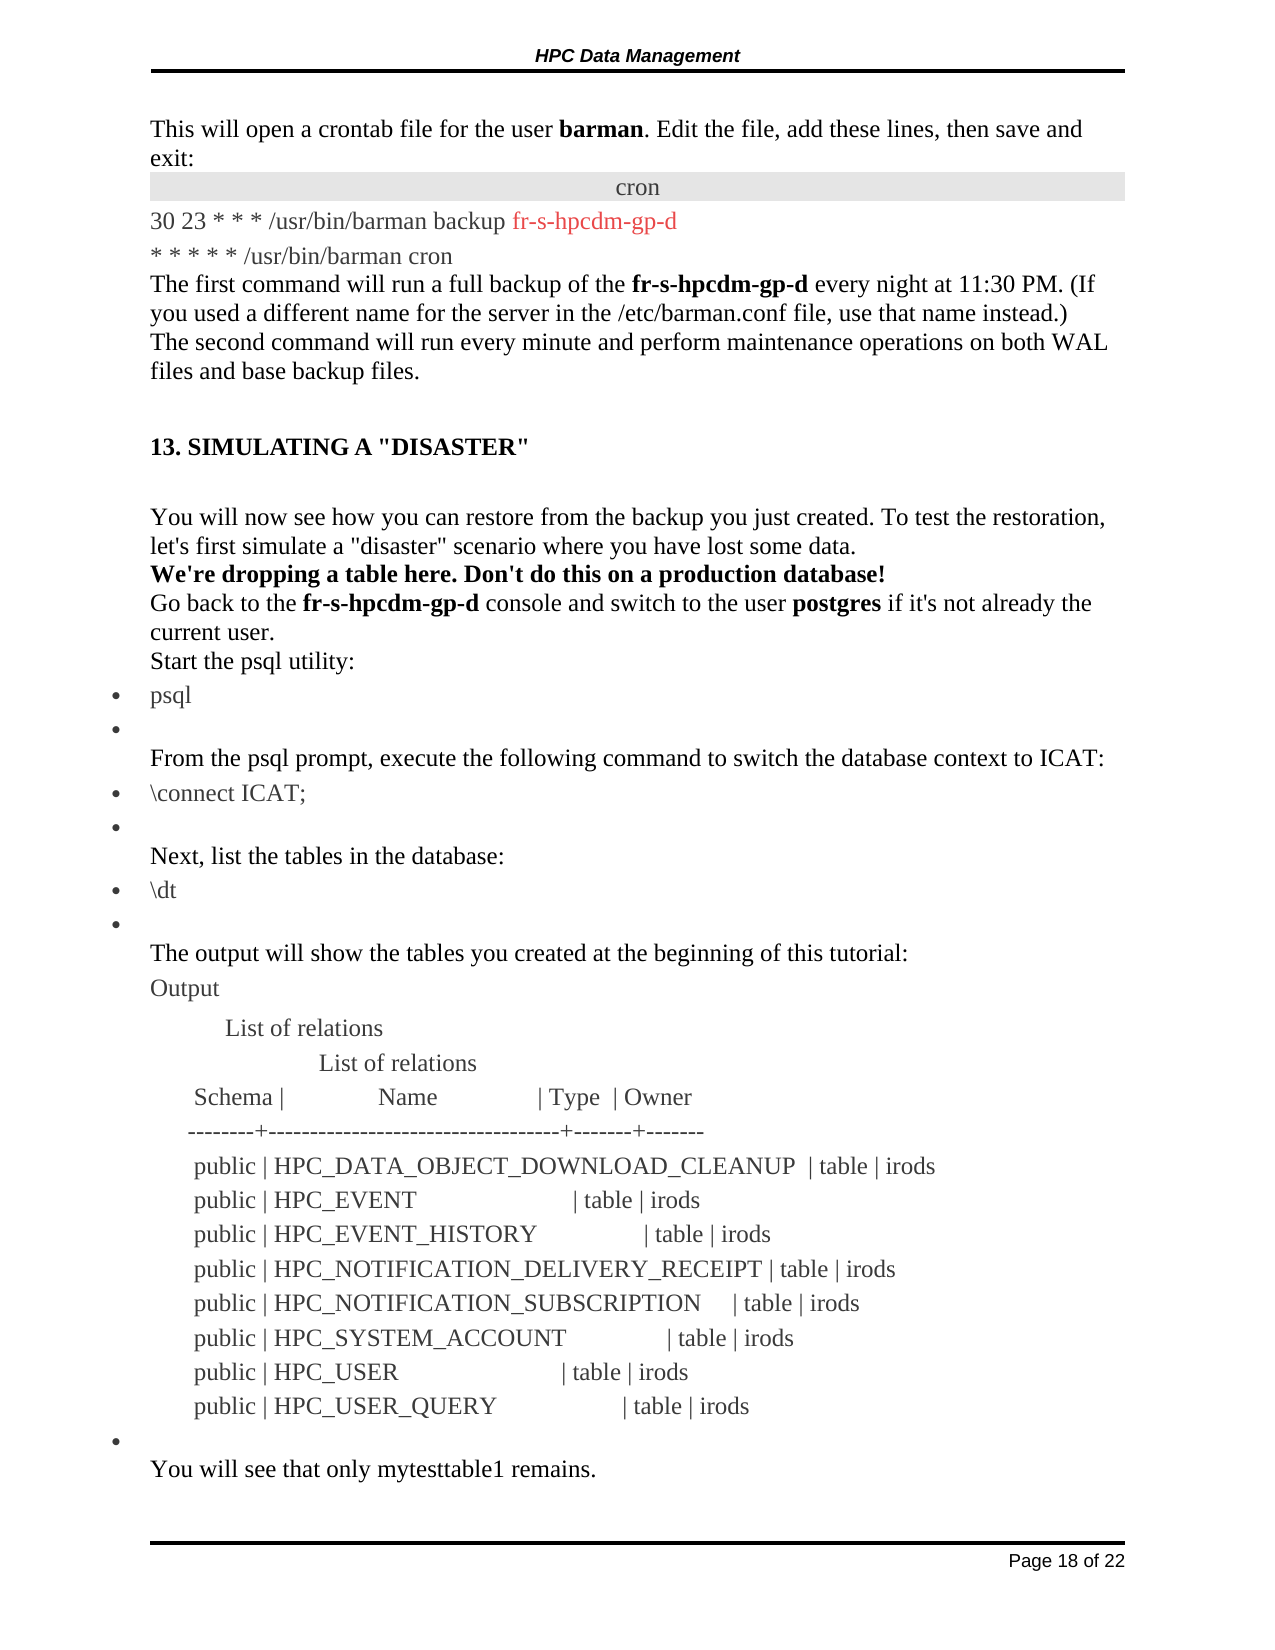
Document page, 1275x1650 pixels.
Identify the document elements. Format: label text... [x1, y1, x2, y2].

text 30 23 * * * /usr/bin/barman backup fr-s-hpcdm-gp-d [150, 201, 1125, 235]
text public | HPC_EVENT_HISTORY | table | irods [187, 1214, 1125, 1248]
list \dt [112, 869, 1125, 904]
text List of relations [150, 1008, 1125, 1042]
text From the psql prompt, execute the following command to switch the database context to ICAT: [150, 743, 1125, 772]
text Output [150, 967, 1125, 1001]
subtitle Simulating a "Disaster" [150, 432, 1125, 461]
text public | HPC_USER_QUERY | table | irods [187, 1386, 1125, 1420]
text cron [150, 172, 1125, 201]
text The first command will run a full backup of the fr-s-hpcdm-gp-d every night at 11:30 PM. (If you used a different name for the server in the /etc/barman.conf file, use that name instead.) [150, 269, 1125, 327]
text Start the psql utility: [150, 646, 1125, 674]
text We're dropping a table here. Don't do this on a production database! [150, 559, 1125, 588]
text --------+-----------------------------------+-------+------- [187, 1111, 1125, 1145]
list psql [112, 674, 1125, 709]
text public | HPC_DATA_OBJECT_DOWNLOAD_CLEANUP | table | irods [187, 1145, 1125, 1179]
text Schema | Name | Type | Owner [187, 1076, 1125, 1111]
text This will open a crontab file for the user barman. Edit the file, add these lines, then save and exit: [150, 114, 1125, 172]
text You will now see how you can restore from the backup you just created. To test the restoration, let's first simulate a "disaster" scenario where you have lost some data. [150, 502, 1125, 559]
text public | HPC_SYSTEM_ACCOUNT | table | irods [187, 1317, 1125, 1351]
text public | HPC_USER | table | irods [187, 1351, 1125, 1386]
text public | HPC_EVENT | table | irods [187, 1179, 1125, 1214]
text public | HPC_NOTIFICATION_DELIVERY_RECEIPT | table | irods [187, 1248, 1125, 1283]
text List of relations [187, 1042, 1125, 1076]
text Go back to the fr-s-hpcdm-gp-d console and switch to the user postgres if it's not already the current user. [150, 588, 1125, 646]
list \connect ICAT; [112, 772, 1125, 806]
text You will see that only mytesttable1 remains. [150, 1454, 1125, 1483]
text Next, list the tables in the database: [150, 841, 1125, 869]
text The output will show the tables you created at the beginning of this tutorial: [150, 938, 1125, 967]
text The second command will run every minute and perform maintenance operations on both WAL files and base backup files. [150, 327, 1125, 384]
text * * * * * /usr/bin/barman cron [150, 235, 1125, 269]
text public | HPC_NOTIFICATION_SUBSCRIPTION | table | irods [187, 1283, 1125, 1317]
